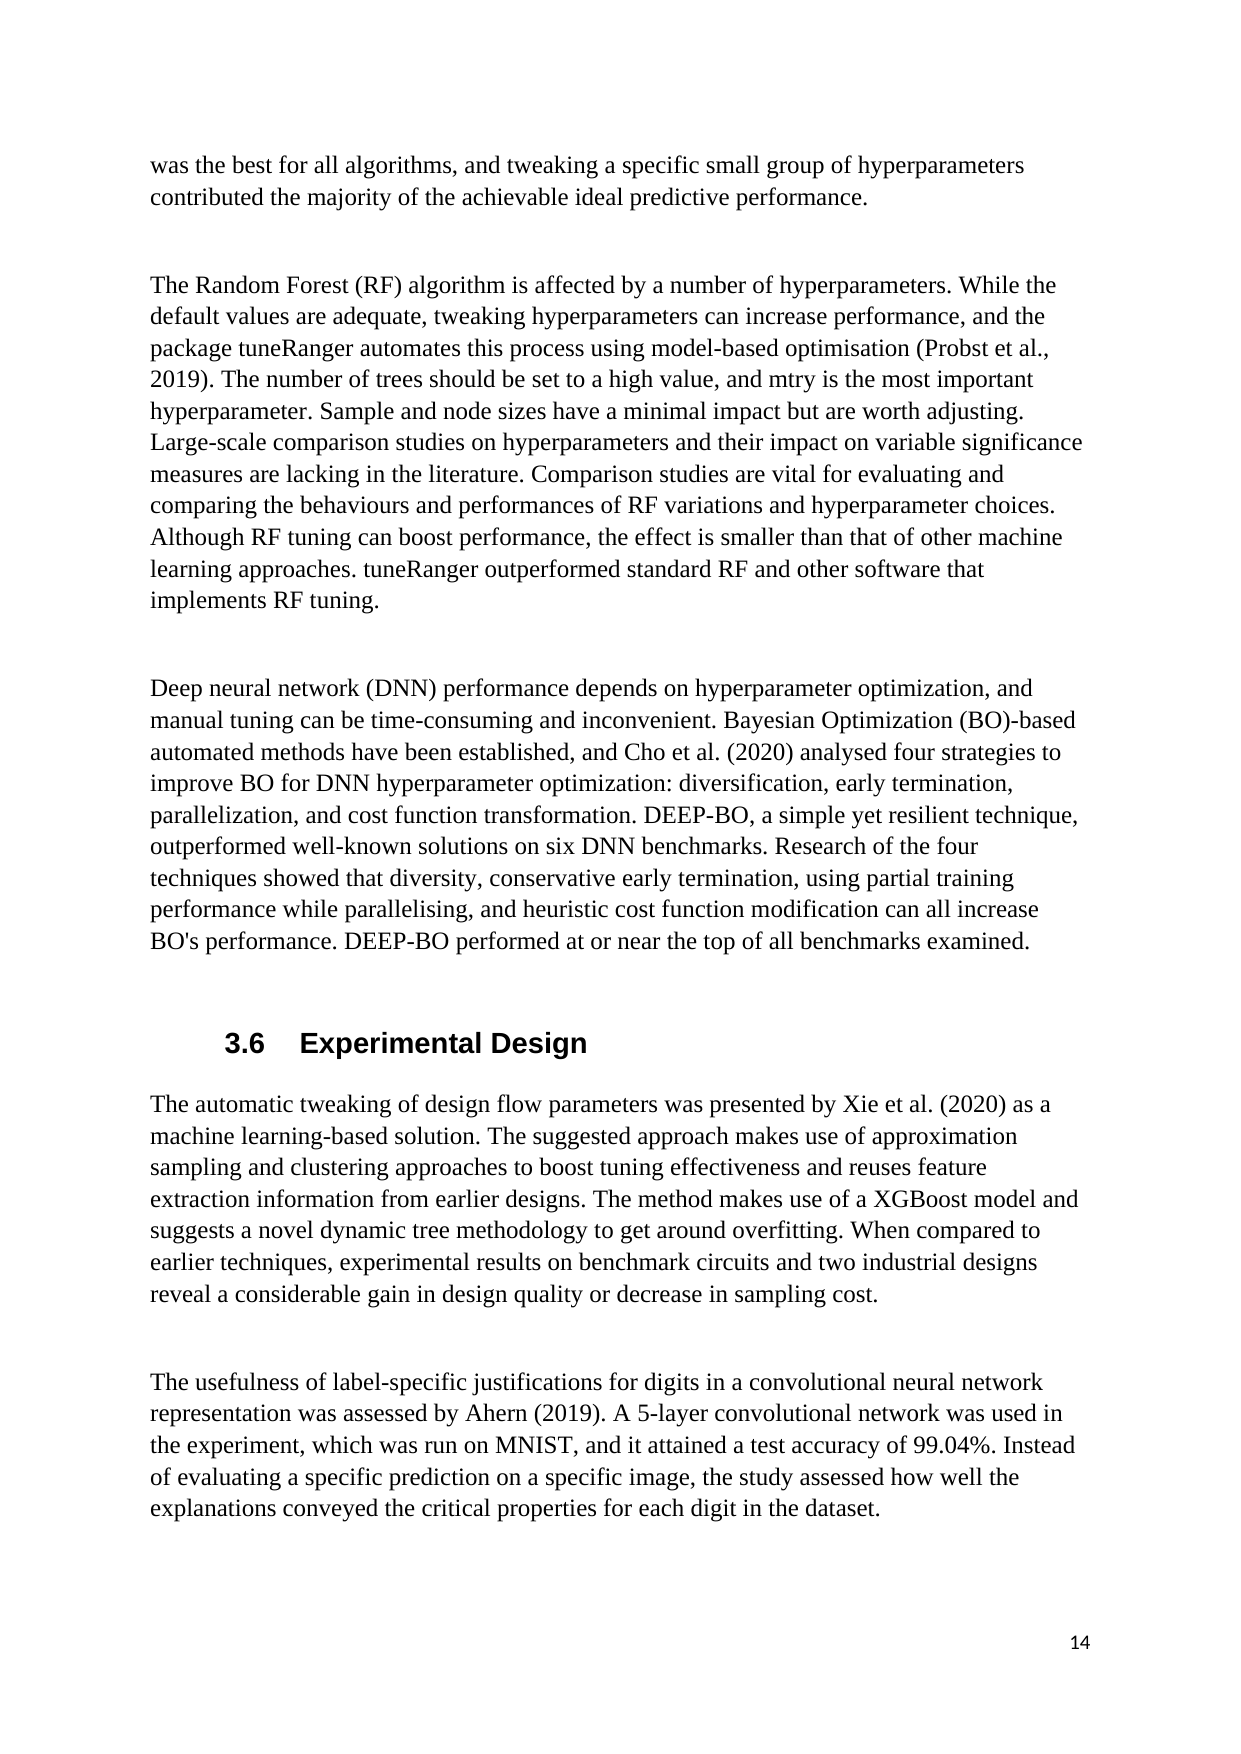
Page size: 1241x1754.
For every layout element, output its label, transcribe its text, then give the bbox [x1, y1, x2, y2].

text The automatic tweaking of design flow parameters was presented by Xie et al. (2020) as a machine learning-based solution. The suggested approach makes use of approximation sampling and clustering approaches to boost tuning effectiveness and reuses feature extraction information from earlier designs. The method makes use of a XGBoost model and suggests a novel dynamic tree methodology to get around overfitting. When compared to earlier techniques, experimental results on benchmark circuits and two industrial designs reveal a considerable gain in design quality or decrease in sampling cost. [150, 1089, 1090, 1307]
text The usefulness of label-specific justifications for digits in a convolutional neural network representation was assessed by Ahern (2019). A 5-layer convolutional network was used in the experiment, which was run on MNIST, and it attained a test accuracy of 99.04%. Instead of evaluating a specific prediction on a specific image, the study assessed how well the explanations conveyed the critical properties for each digit in the dataset. [150, 1367, 1090, 1522]
subtitle Experimental Design [224, 1027, 1090, 1060]
text Deep neural network (DNN) performance depends on hyperparameter optimization, and manual tuning can be time-consuming and inconvenient. Bayesian Optimization (BO)-based automated methods have been established, and Cho et al. (2020) analysed four strategies to improve BO for DNN hyperparameter optimization: diversification, early termination, parallelization, and cost function transformation. DEEP-BO, a simple yet resilient technique, outperformed well-known solutions on six DNN benchmarks. Research of the four techniques showed that diversity, conservative early termination, using partial training performance while parallelising, and heuristic cost function modification can all increase BO's performance. DEEP-BO performed at or near the top of all benchmarks examined. [150, 673, 1090, 955]
text The Random Forest (RF) algorithm is affected by a number of hyperparameters. While the default values are adequate, tweaking hyperparameters can increase performance, and the package tuneRanger automates this process using model-based optimisation (Probst et al., 2019). The number of trees should be set to a high value, and mtry is the most important hyperparameter. Sample and node sizes have a minimal impact but are worth adjusting. Large-scale comparison studies on hyperparameters and their impact on variable significance measures are lacking in the literature. Comparison studies are vital for evaluating and comparing the behaviours and performances of RF variations and hyperparameter choices. Although RF tuning can boost performance, the effect is smaller than that of other machine learning approaches. tuneRanger outperformed standard RF and other software that implements RF tuning. [150, 270, 1090, 614]
